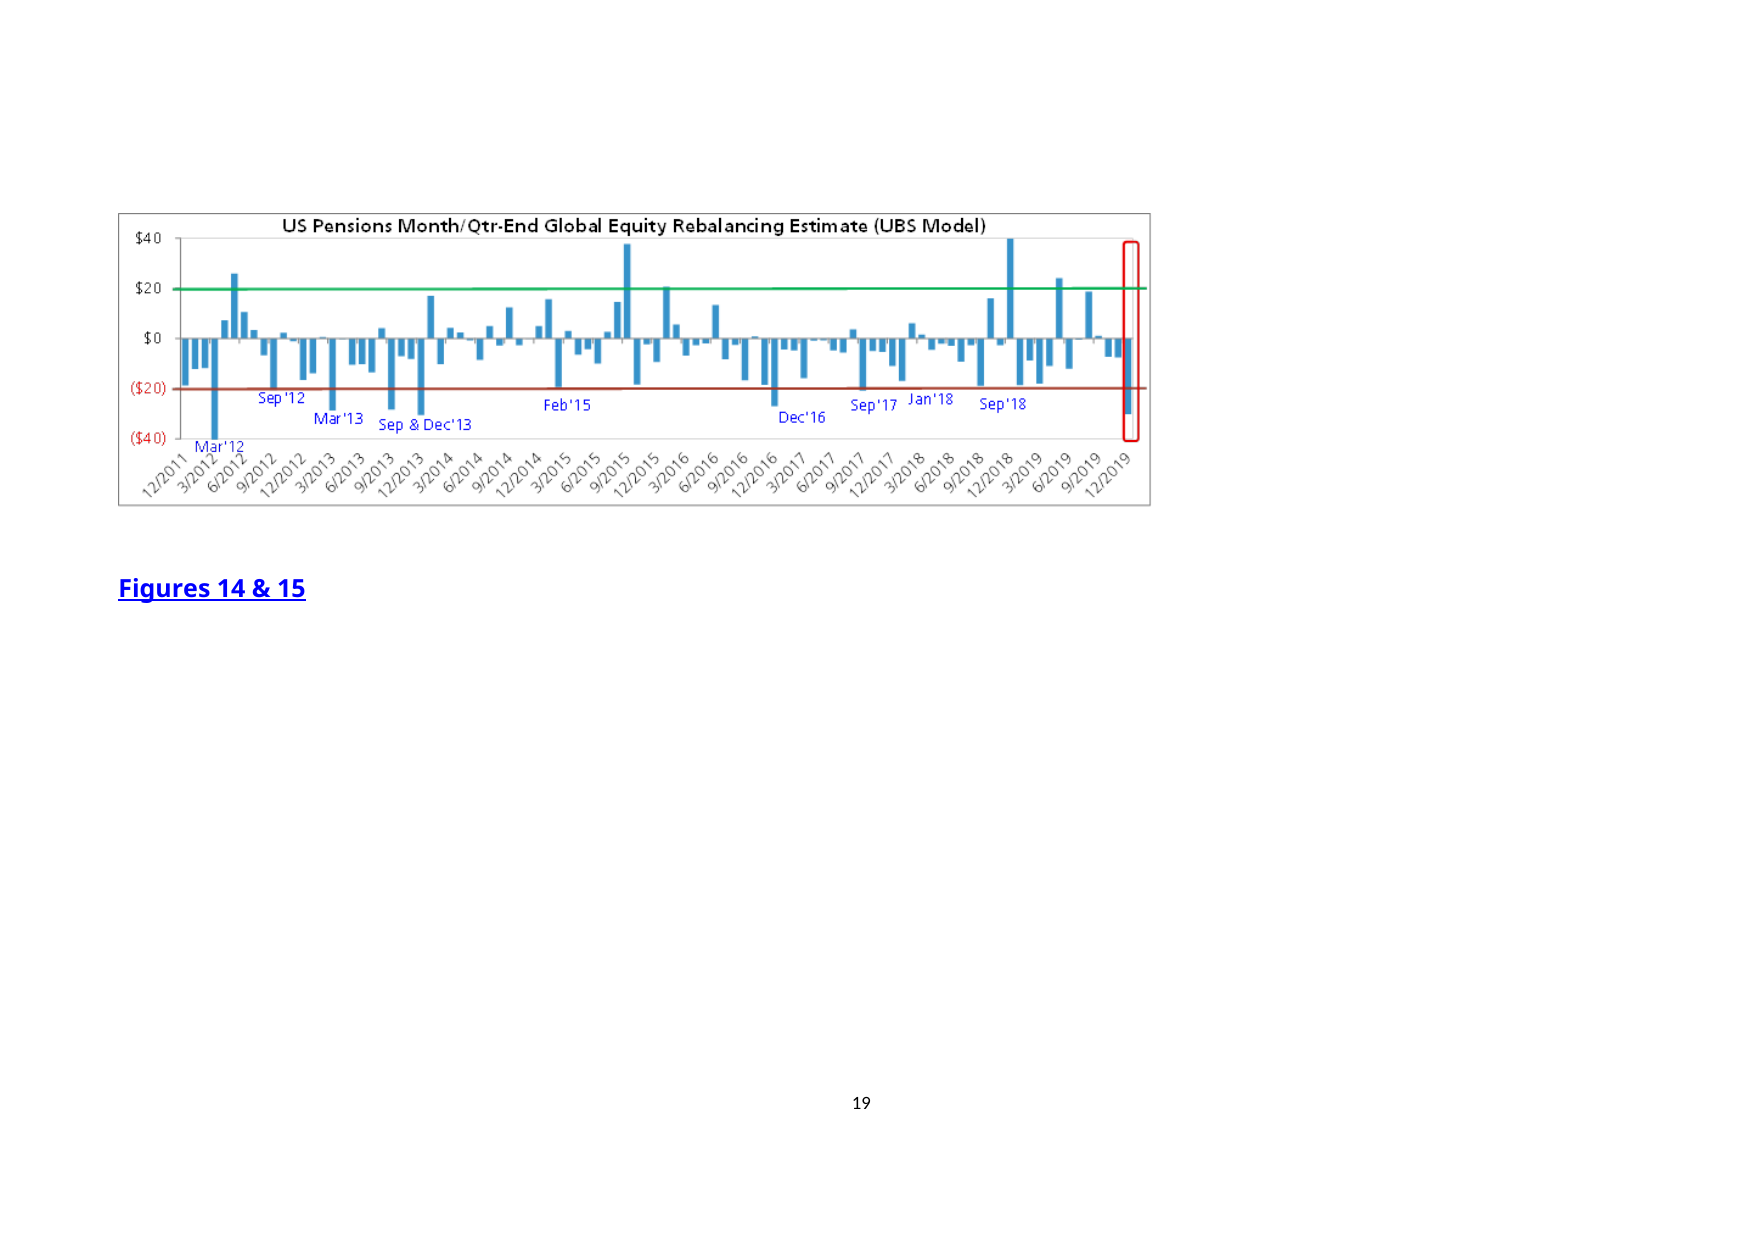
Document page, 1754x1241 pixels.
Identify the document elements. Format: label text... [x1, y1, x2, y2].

picture [118, 213, 1152, 507]
text Figures 14 & 15 [118, 555, 1604, 620]
